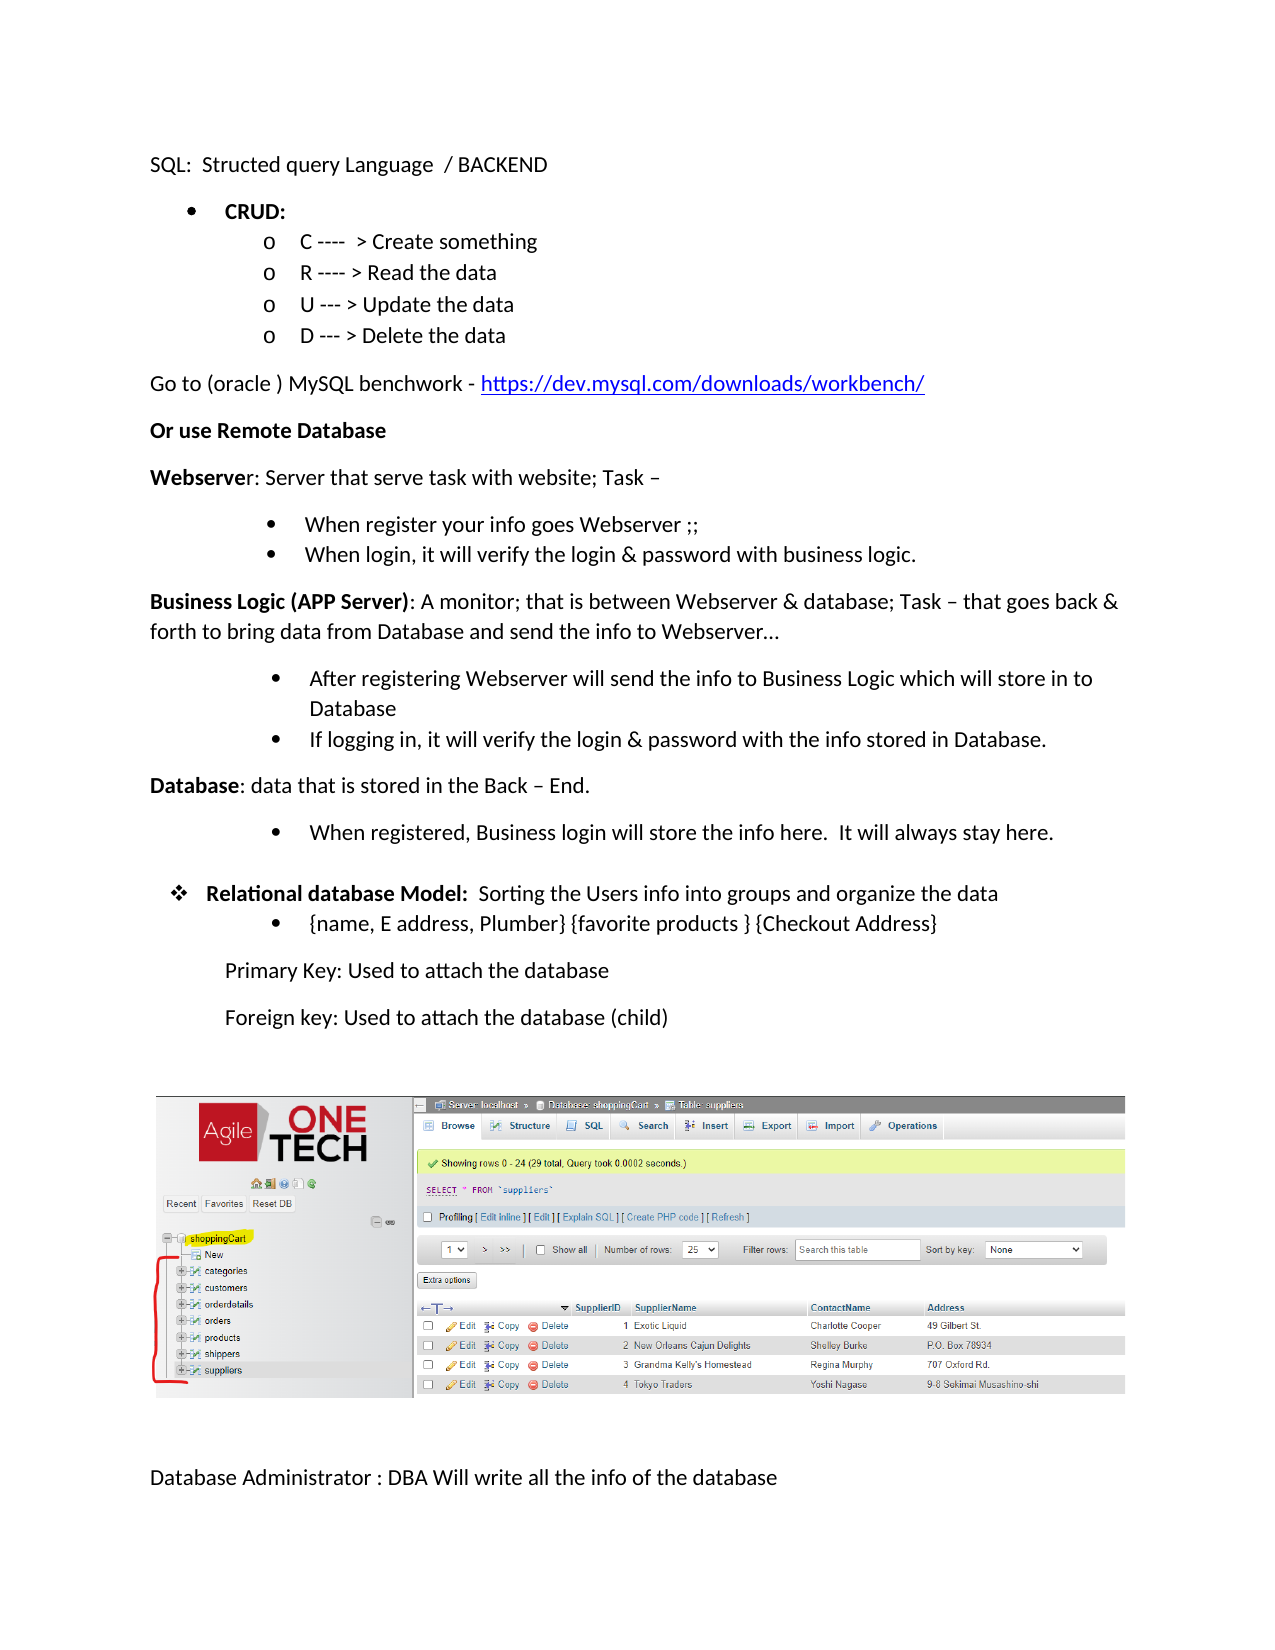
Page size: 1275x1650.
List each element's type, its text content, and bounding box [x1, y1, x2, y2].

list When login, it will verify the login & password with business logic. [267, 540, 1125, 568]
list D --- > Delete the data [262, 321, 1125, 351]
text Webserver: Server that serve task with website; Task – [150, 463, 1125, 491]
text Go to (oracle ) MySQL benchwork - https://dev.mysql.com/downloads/workbench/ [150, 369, 1125, 398]
list Relational database Model: Sorting the Users info into groups and organize the data [169, 879, 1125, 907]
list CRUD: [187, 197, 1125, 225]
list C ---- > Create something [262, 227, 1125, 256]
text Business Logic (APP Server): A monitor; that is between Webserver & database; Task – that goes back & forth to bring data from Database and send the info to Webserver… [150, 587, 1125, 646]
list {name, E address, Plumber} {favorite products } {Checkout Address} [272, 909, 1125, 937]
list U --- > Update the data [262, 290, 1125, 319]
list When registered, Business login will store the info here. It will always stay here. [272, 818, 1125, 847]
list When register your info goes Webserver ;; [267, 510, 1125, 538]
list If logging in, it will verify the login & password with the info stored in Database. [272, 725, 1125, 753]
text Primary Key: Used to attach the database [150, 956, 1125, 984]
text Database Administrator : DBA Will write all the info of the database [150, 1463, 1125, 1492]
text SQL: Structed query Language / BACKEND [150, 150, 1125, 178]
text Database: data that is stored in the Back – End. [150, 772, 1125, 800]
text Foreign key: Used to attach the database (child) [150, 1003, 1125, 1031]
text Or use Remote Database [150, 416, 1125, 444]
list After registering Webserver will send the info to Business Logic which will store in to Database [272, 664, 1125, 723]
list R ---- > Read the data [262, 258, 1125, 288]
picture [150, 1096, 1125, 1398]
